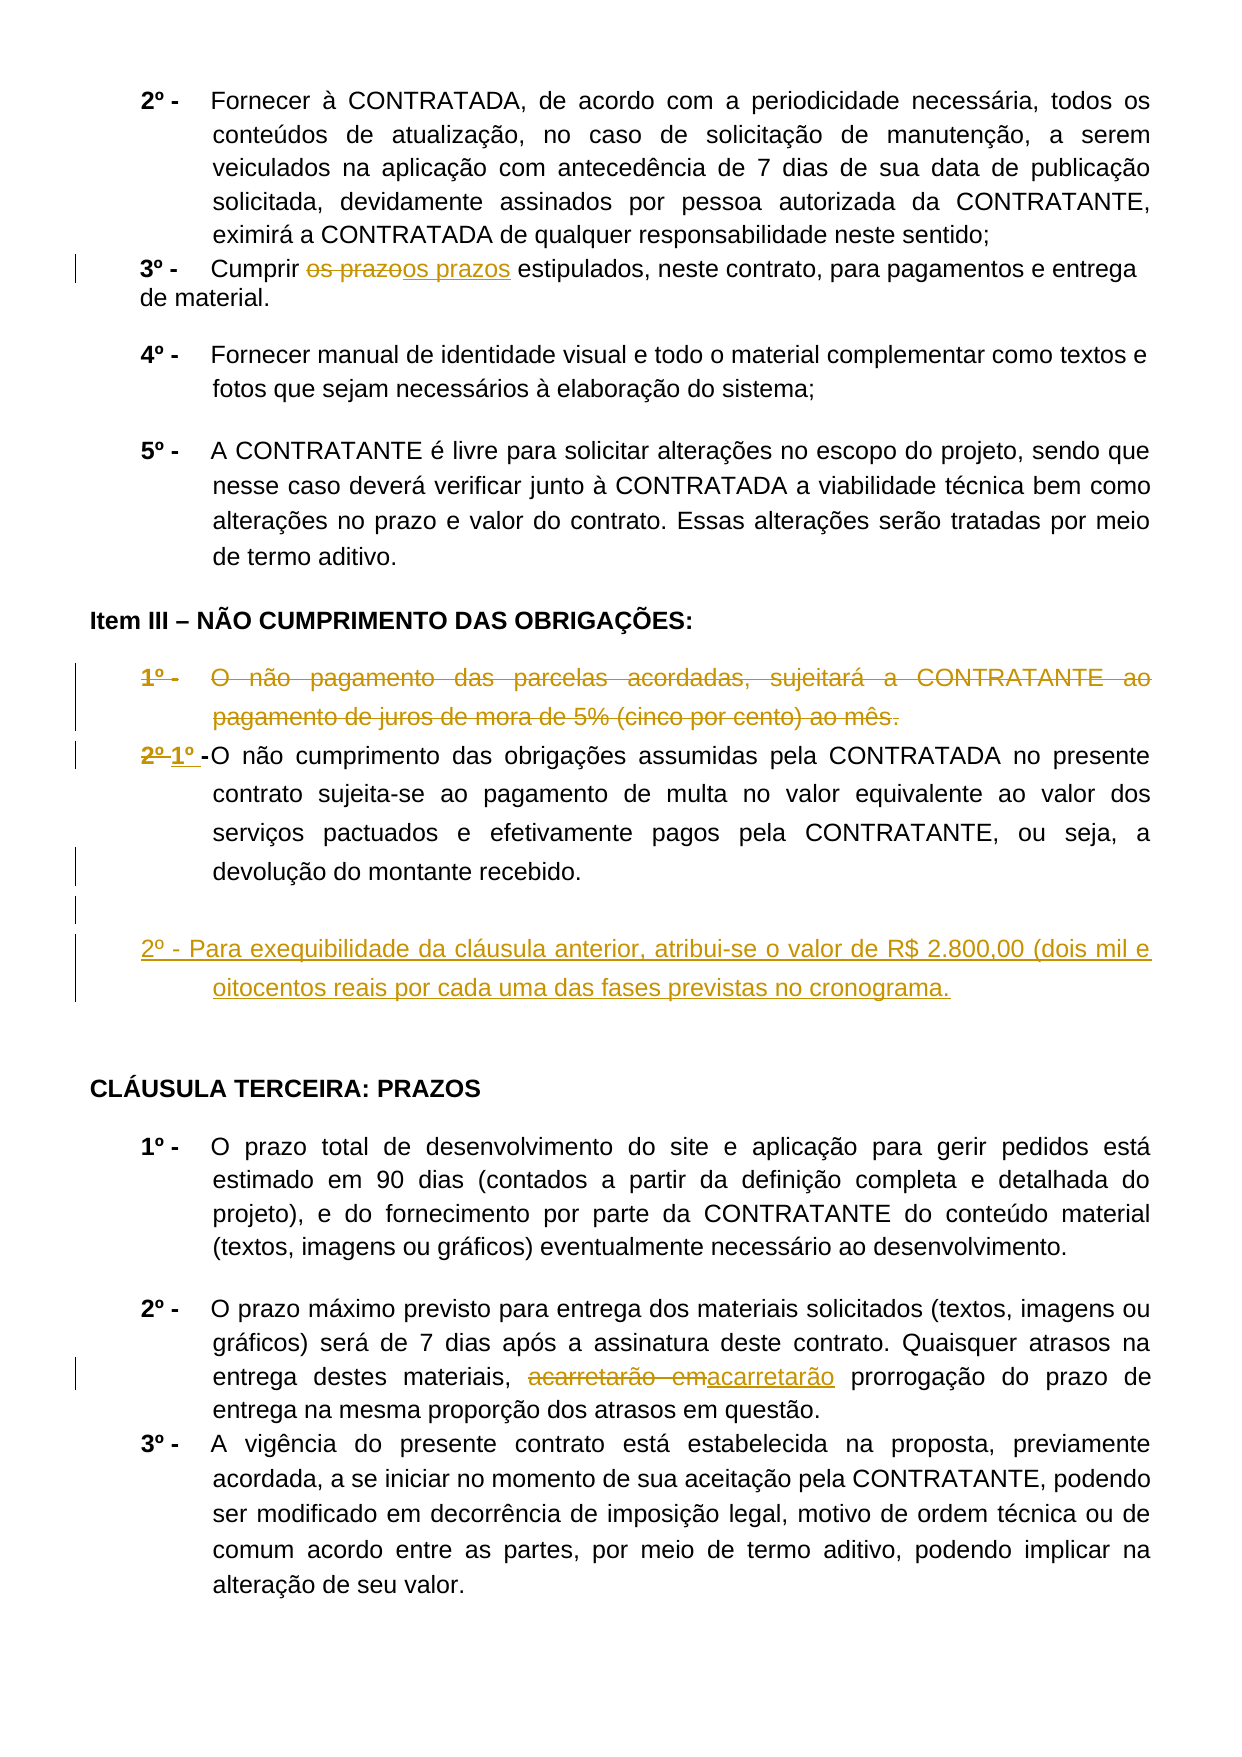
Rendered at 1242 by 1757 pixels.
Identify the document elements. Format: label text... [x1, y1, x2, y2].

text 2º - Fornecer à CONTRATADA, de acordo com a periodicidade necessária, todos os conteúdos de atualização, no caso de solicitação de manutenção, a serem veiculados na aplicação com antecedência de 7 dias de sua data de publicação solicitada, devidamente assinados por pessoa autorizada da CONTRATANTE, eximirá a CONTRATADA de qualquer responsabilidade neste sentido; [141, 86, 1152, 249]
text - O não cumprimento das obrigações assumidas pela CONTRATADA no presente contrato sujeita-se ao pagamento de multa no valor equivalente ao valor dos serviços pactuados e efetivamente pagos pela CONTRATANTE, ou seja, a devolução do montante recebido. [141, 741, 1152, 886]
text 5º - A CONTRATANTE é livre para solicitar alterações no escopo do projeto, sendo que nesse caso deverá verificar junto à CONTRATADA a viabilidade técnica bem como alterações no prazo e valor do contrato. Essas alterações serão tratadas por meio de termo aditivo. [141, 436, 1152, 570]
text 3º - A vigência do presente contrato está estabelecida na proposta, previamente acordada, a se iniciar no momento de sua aceitação pela CONTRATANTE, podendo ser modificado em decorrência de imposição legal, motivo de ordem técnica ou de comum acordo entre as partes, por meio de termo aditivo, podendo implicar na alteração de seu valor. [141, 1429, 1152, 1599]
text CLÁUSULA TERCEIRA: PRAZOS [89, 1074, 1152, 1103]
text 2º - O prazo máximo previsto para entrega dos materiais solicitados (textos, imagens ou gráficos) será de 7 dias após a assinatura deste contrato. Quaisquer atrasos na entrega destes materiais, prorrogação do prazo de entrega na mesma proporção dos atrasos em questão. [141, 1294, 1152, 1424]
text 3º - Cumprir estipulados, neste contrato, para pagamentos e entrega de material. [139, 254, 1152, 312]
text 4º - Fornecer manual de identidade visual e todo o material complementar como textos e fotos que sejam necessários à elaboração do sistema; [127, 340, 1152, 402]
text 1º - O prazo total de desenvolvimento do site e aplicação para gerir pedidos está estimado em 90 dias (contados a partir da definição completa e detalhada do projeto), e do fornecimento por parte da CONTRATANTE do conteúdo material (textos, imagens ou gráficos) eventualmente necessário ao desenvolvimento. [141, 1132, 1152, 1261]
text Item III – NÃO CUMPRIMENTO DAS OBRIGAÇÕES: [89, 606, 1152, 634]
